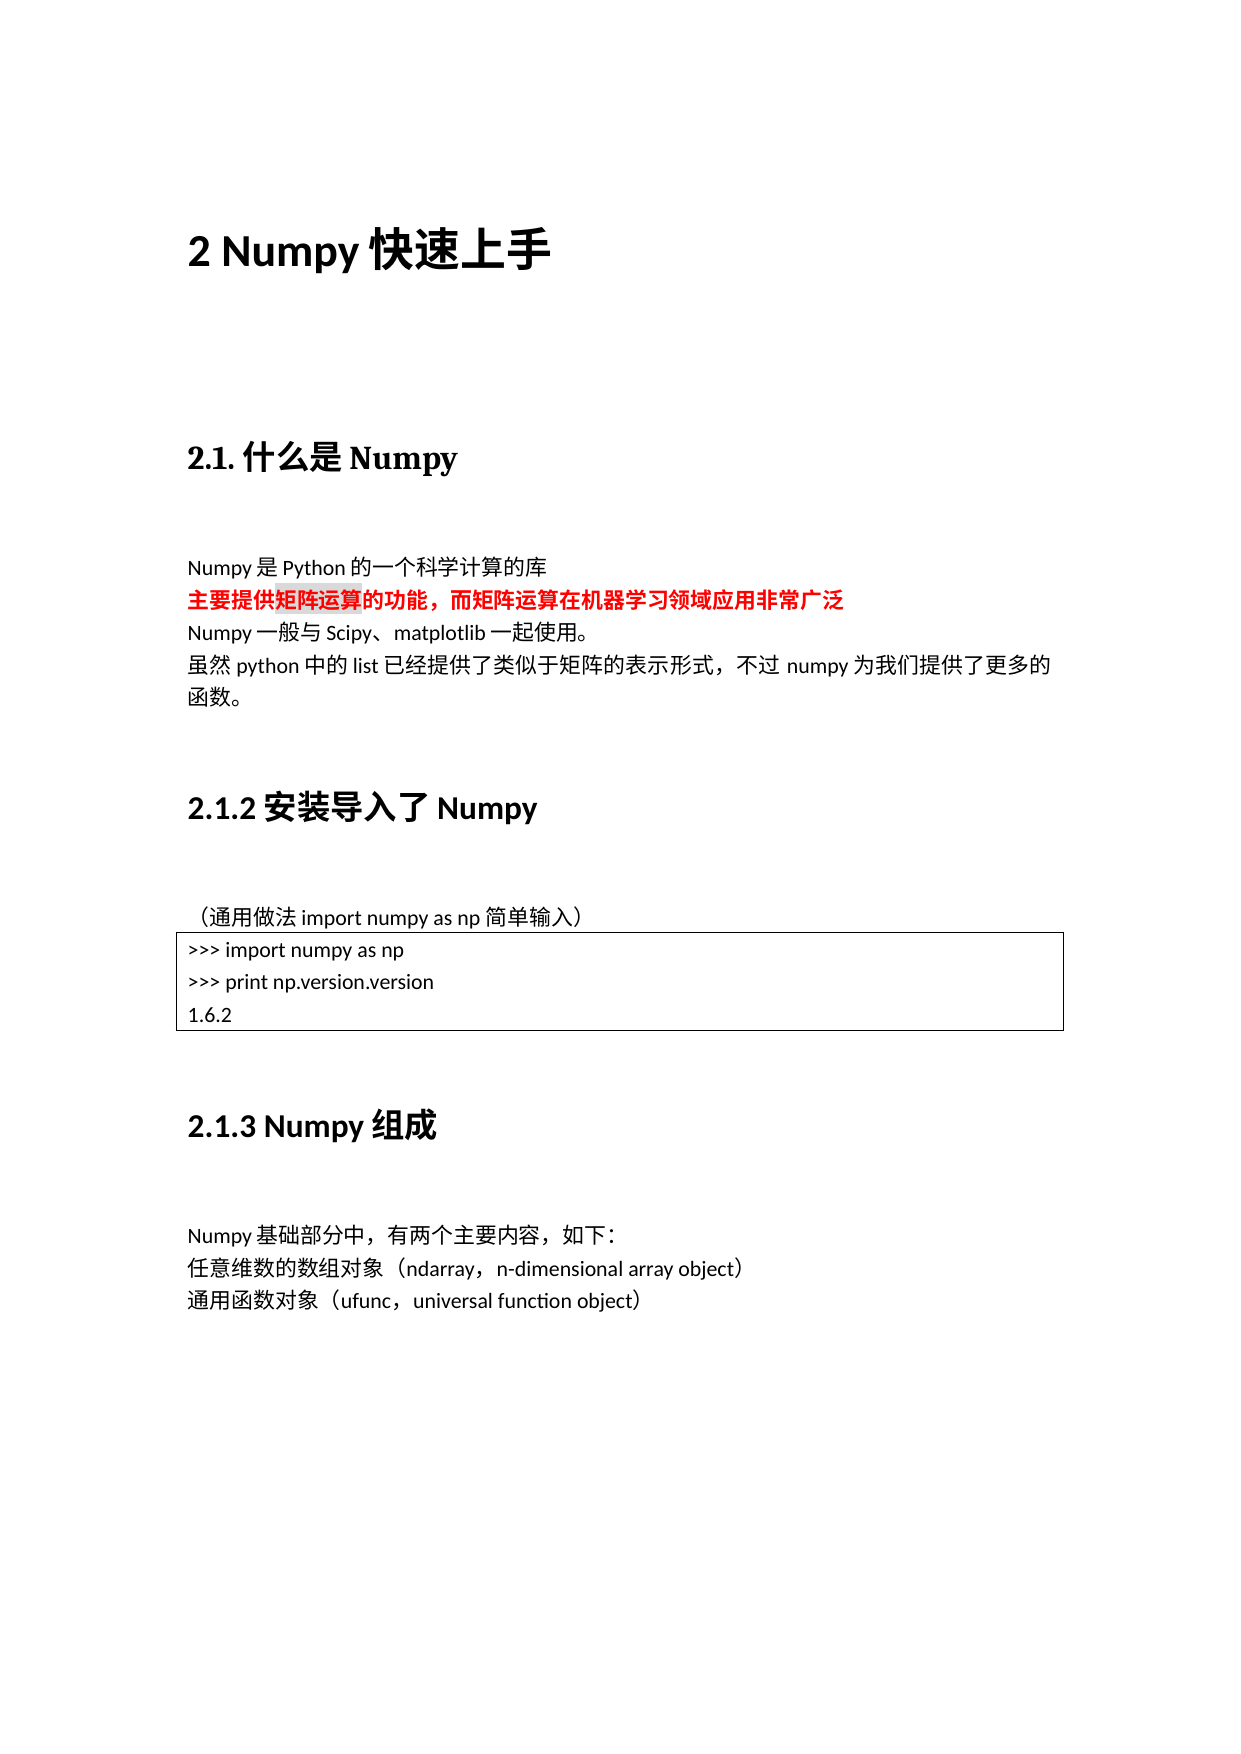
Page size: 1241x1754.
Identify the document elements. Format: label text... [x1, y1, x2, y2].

text Numpy一般与Scipy、matplotlib一起使用。 [187, 615, 1053, 647]
subtitle 2 Numpy快速上手 [187, 197, 1053, 295]
subtitle 2.1. 什么是Numpy [187, 423, 1053, 488]
subtitle 2.1.2 安装导入了Numpy [187, 772, 1053, 837]
text 虽然python中的list已经提供了类似于矩阵的表示形式，不过numpy为我们提供了更多的函数。 [187, 647, 1053, 712]
table_header >>> import numpy as np >>> print np.version.version 1.6.2 [177, 933, 1063, 1030]
subtitle 2.1.3 Numpy组成 [187, 1091, 1053, 1156]
text Numpy是Python的一个科学计算的库 [187, 550, 1053, 582]
text 主要提供矩阵运算的功能，而矩阵运算在机器学习领域应用非常广泛 [187, 582, 1053, 615]
text 任意维数的数组对象（ndarray，n-dimensional array object） [187, 1251, 1053, 1283]
text （通用做法import numpy as np 简单输入） [187, 899, 1053, 932]
text 通用函数对象（ufunc，universal function object） [187, 1283, 1053, 1316]
text Numpy基础部分中，有两个主要内容，如下： [187, 1218, 1053, 1251]
